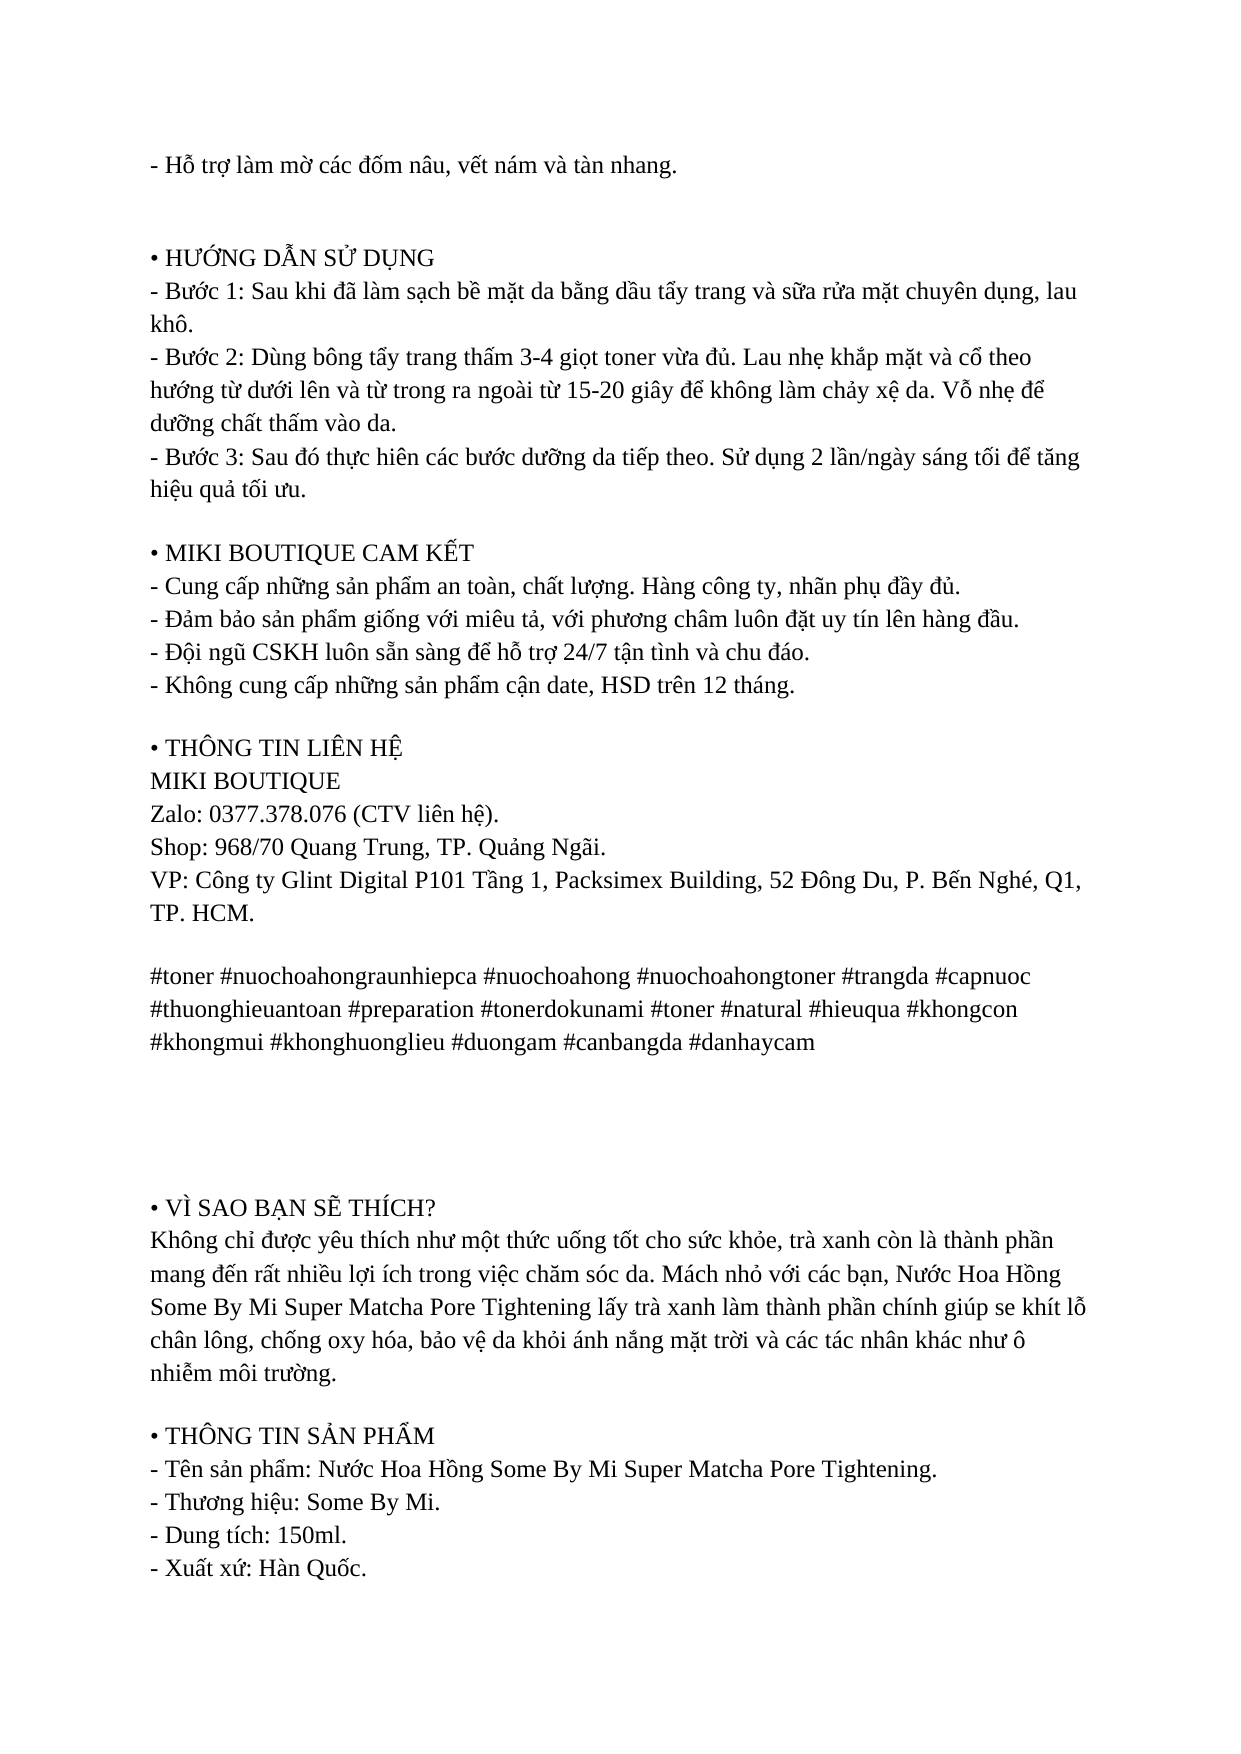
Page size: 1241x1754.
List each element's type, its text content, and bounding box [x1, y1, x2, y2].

text - Xuất xứ: Hàn Quốc. [150, 1553, 1090, 1582]
text • MIKI BOUTIQUE CAM KẾT [150, 538, 1090, 567]
text - Tên sản phẩm: Nước Hoa Hồng Some By Mi Super Matcha Pore Tightening. [150, 1454, 1090, 1483]
text - Đảm bảo sản phẩm giống với miêu tả, với phương châm luôn đặt uy tín lên hàng đầu. [150, 604, 1090, 633]
text - Đội ngũ CSKH luôn sẵn sàng để hỗ trợ 24/7 tận tình và chu đáo. [150, 637, 1090, 666]
text - Không cung cấp những sản phẩm cận date, HSD trên 12 tháng. [150, 670, 1090, 699]
text Shop: 968/70 Quang Trung, TP. Quảng Ngãi. [150, 832, 1090, 861]
text MIKI BOUTIQUE [150, 766, 1090, 795]
text - Hỗ trợ làm mờ các đốm nâu, vết nám và tàn nhang. [150, 150, 1090, 179]
text • VÌ SAO BẠN SẼ THÍCH? [150, 1193, 1090, 1221]
text - Cung cấp những sản phẩm an toàn, chất lượng. Hàng công ty, nhãn phụ đầy đủ. [150, 571, 1090, 599]
text - Bước 3: Sau đó thực hiên các bước dưỡng da tiếp theo. Sử dụng 2 lần/ngày sáng tối để tăng hiệu quả tối ưu. [150, 442, 1090, 503]
text - Bước 2: Dùng bông tẩy trang thấm 3-4 giọt toner vừa đủ. Lau nhẹ khắp mặt và cổ theo hướng từ dưới lên và từ trong ra ngoài từ 15-20 giây để không làm chảy xệ da. Vỗ nhẹ để dưỡng chất thấm vào da. [150, 342, 1090, 437]
text - Dung tích: 150ml. [150, 1520, 1090, 1549]
text #toner #nuochoahongraunhiepca #nuochoahong #nuochoahongtoner #trangda #capnuoc #thuonghieuantoan #preparation #tonerdokunami #toner #natural #hieuqua #khongcon #khongmui #khonghuonglieu #duongam #canbangda #danhaycam [150, 961, 1090, 1056]
text - Bước 1: Sau khi đã làm sạch bề mặt da bằng dầu tẩy trang và sữa rửa mặt chuyên dụng, lau khô. [150, 276, 1090, 338]
text VP: Công ty Glint Digital P101 Tầng 1, Packsimex Building, 52 Đông Du, P. Bến Nghé, Q1, TP. HCM. [150, 865, 1090, 927]
text Zalo: 0377.378.076 (CTV liên hệ). [150, 799, 1090, 828]
text - Thương hiệu: Some By Mi. [150, 1487, 1090, 1516]
text • HƯỚNG DẪN SỬ DỤNG [150, 243, 1090, 272]
text • THÔNG TIN SẢN PHẨM [150, 1421, 1090, 1450]
text Không chỉ được yêu thích như một thức uống tốt cho sức khỏe, trà xanh còn là thành phần mang đến rất nhiều lợi ích trong việc chăm sóc da. Mách nhỏ với các bạn, Nước Hoa Hồng Some By Mi Super Matcha Pore Tightening lấy trà xanh làm thành phần chính giúp se khít lỗ chân lông, chống oxy hóa, bảo vệ da khỏi ánh nắng mặt trời và các tác nhân khác như ô nhiễm môi trường. [150, 1226, 1090, 1386]
text • THÔNG TIN LIÊN HỆ [150, 733, 1090, 762]
